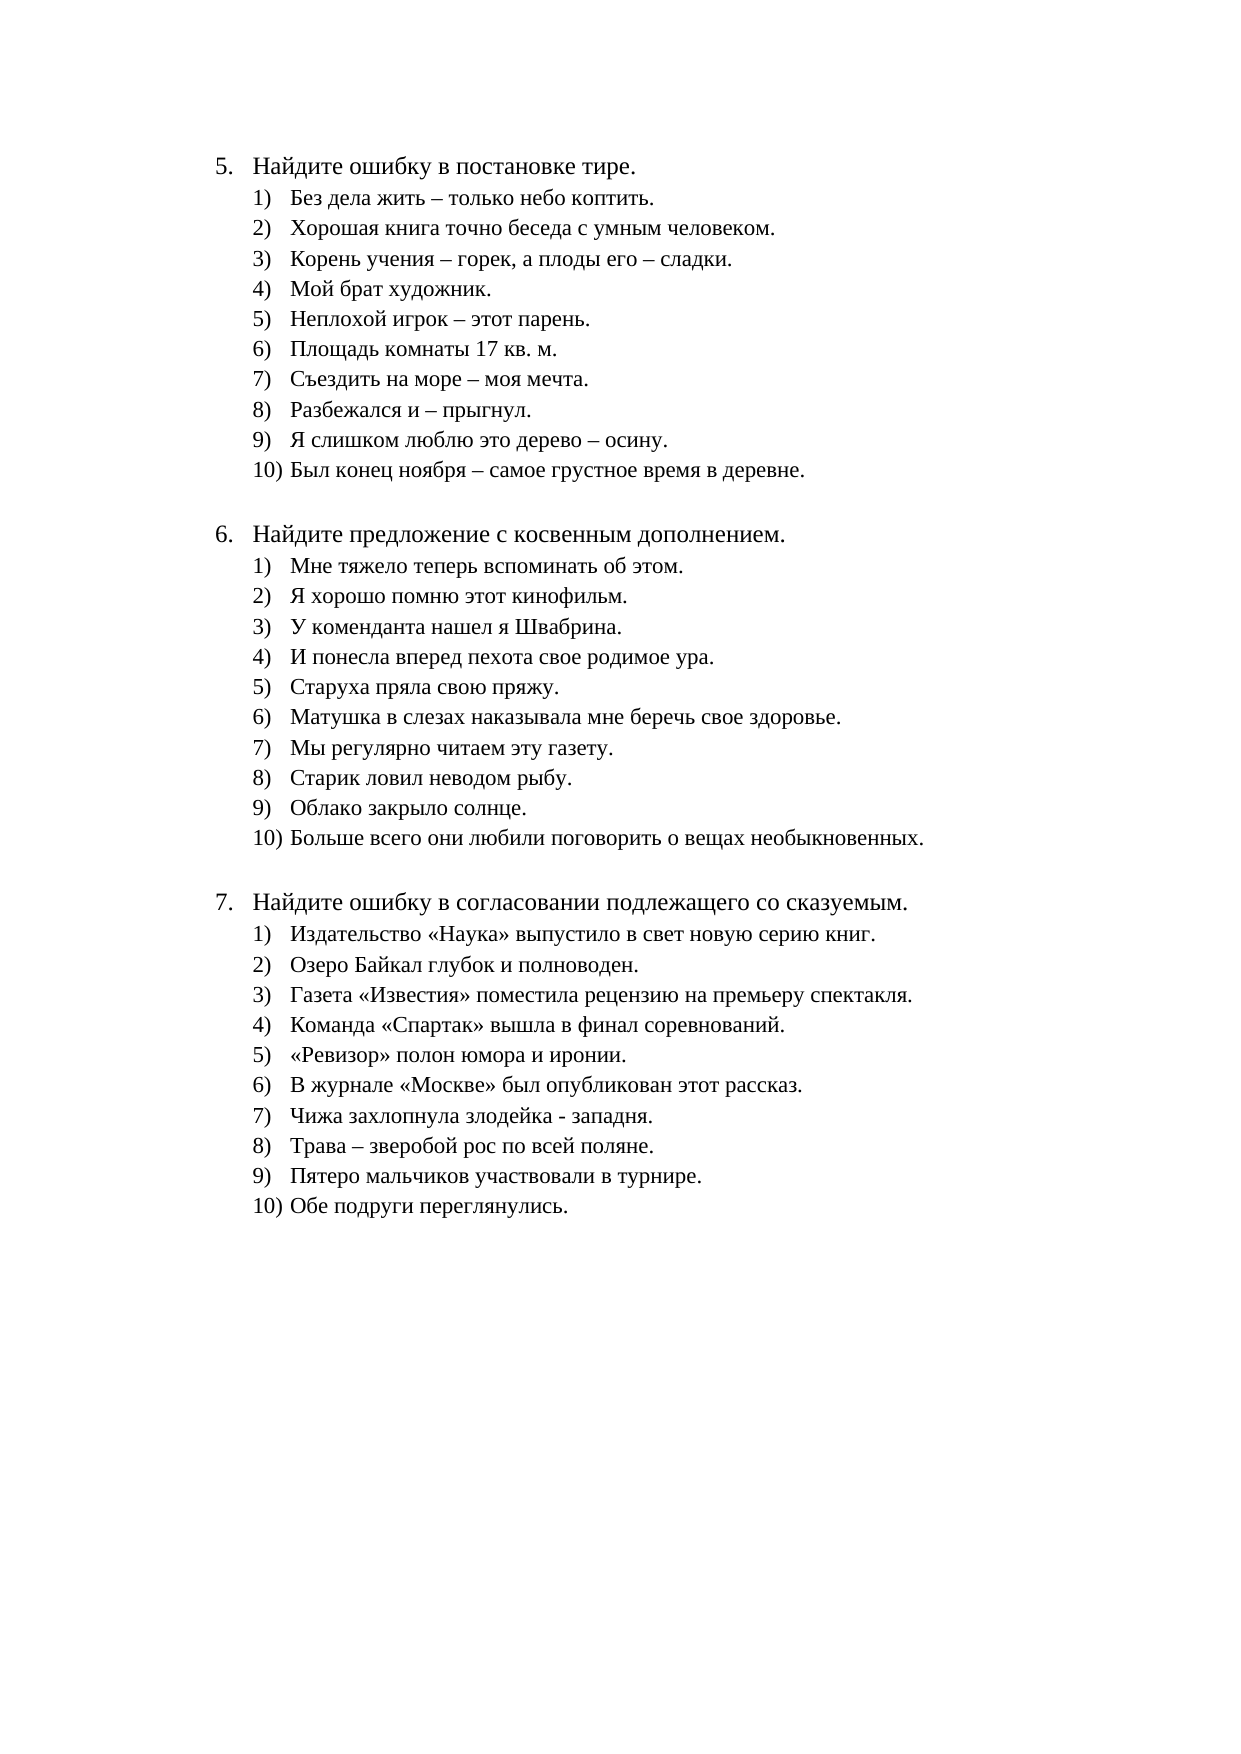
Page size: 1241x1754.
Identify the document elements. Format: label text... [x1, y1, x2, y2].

list Пятеро мальчиков участвовали в турнире. [252, 1162, 1152, 1188]
list Мы регулярно читаем эту газету. [252, 733, 1152, 760]
list Старуха пряла свою пряжу. [252, 673, 1152, 699]
list Площадь комнаты 17 кв. м. [252, 335, 1152, 362]
list И понесла вперед пехота свое родимое ура. [252, 643, 1152, 669]
list Команда «Спартак» вышла в финал соревнований. [252, 1011, 1152, 1037]
list В журнале «Москве» был опубликован этот рассказ. [252, 1071, 1152, 1098]
list Без дела жить – только небо коптить. [252, 184, 1152, 211]
list Обе подруги переглянулись. [252, 1192, 1152, 1219]
list Неплохой игрок – этот парень. [252, 305, 1152, 331]
list Облако закрыло солнце. [252, 794, 1152, 820]
list Найдите предложение с косвенным дополнением. [215, 519, 1152, 548]
list Хорошая книга точно беседа с умным человеком. [252, 214, 1152, 241]
list Мне тяжело теперь вспоминать об этом. [252, 552, 1152, 579]
list Найдите ошибку в постановке тире. [215, 151, 1152, 180]
list Я хорошо помню этот кинофильм. [252, 582, 1152, 609]
list «Ревизор» полон юмора и иронии. [252, 1041, 1152, 1068]
list Трава – зверобой рос по всей поляне. [252, 1132, 1152, 1158]
list Мой брат художник. [252, 275, 1152, 301]
list Газета «Известия» поместила рецензию на премьеру спектакля. [252, 981, 1152, 1007]
list Я слишком люблю это дерево – осину. [252, 426, 1152, 452]
list Издательство «Наука» выпустило в свет новую серию книг. [252, 920, 1152, 947]
list Съездить на море – моя мечта. [252, 365, 1152, 392]
list Больше всего они любили поговорить о вещах необыкновенных. [252, 824, 1152, 851]
list Найдите ошибку в согласовании подлежащего со сказуемым. [215, 887, 1152, 916]
list Матушка в слезах наказывала мне беречь свое здоровье. [252, 703, 1152, 730]
list Старик ловил неводом рыбу. [252, 764, 1152, 790]
list У коменданта нашел я Швабрина. [252, 613, 1152, 639]
list Был конец ноября – самое грустное время в деревне. [252, 456, 1152, 482]
list Чижа захлопнула злодейка - западня. [252, 1102, 1152, 1128]
list Корень учения – горек, а плоды его – сладки. [252, 244, 1152, 271]
list Озеро Байкал глубок и полноводен. [252, 951, 1152, 977]
list Разбежался и – прыгнул. [252, 396, 1152, 422]
